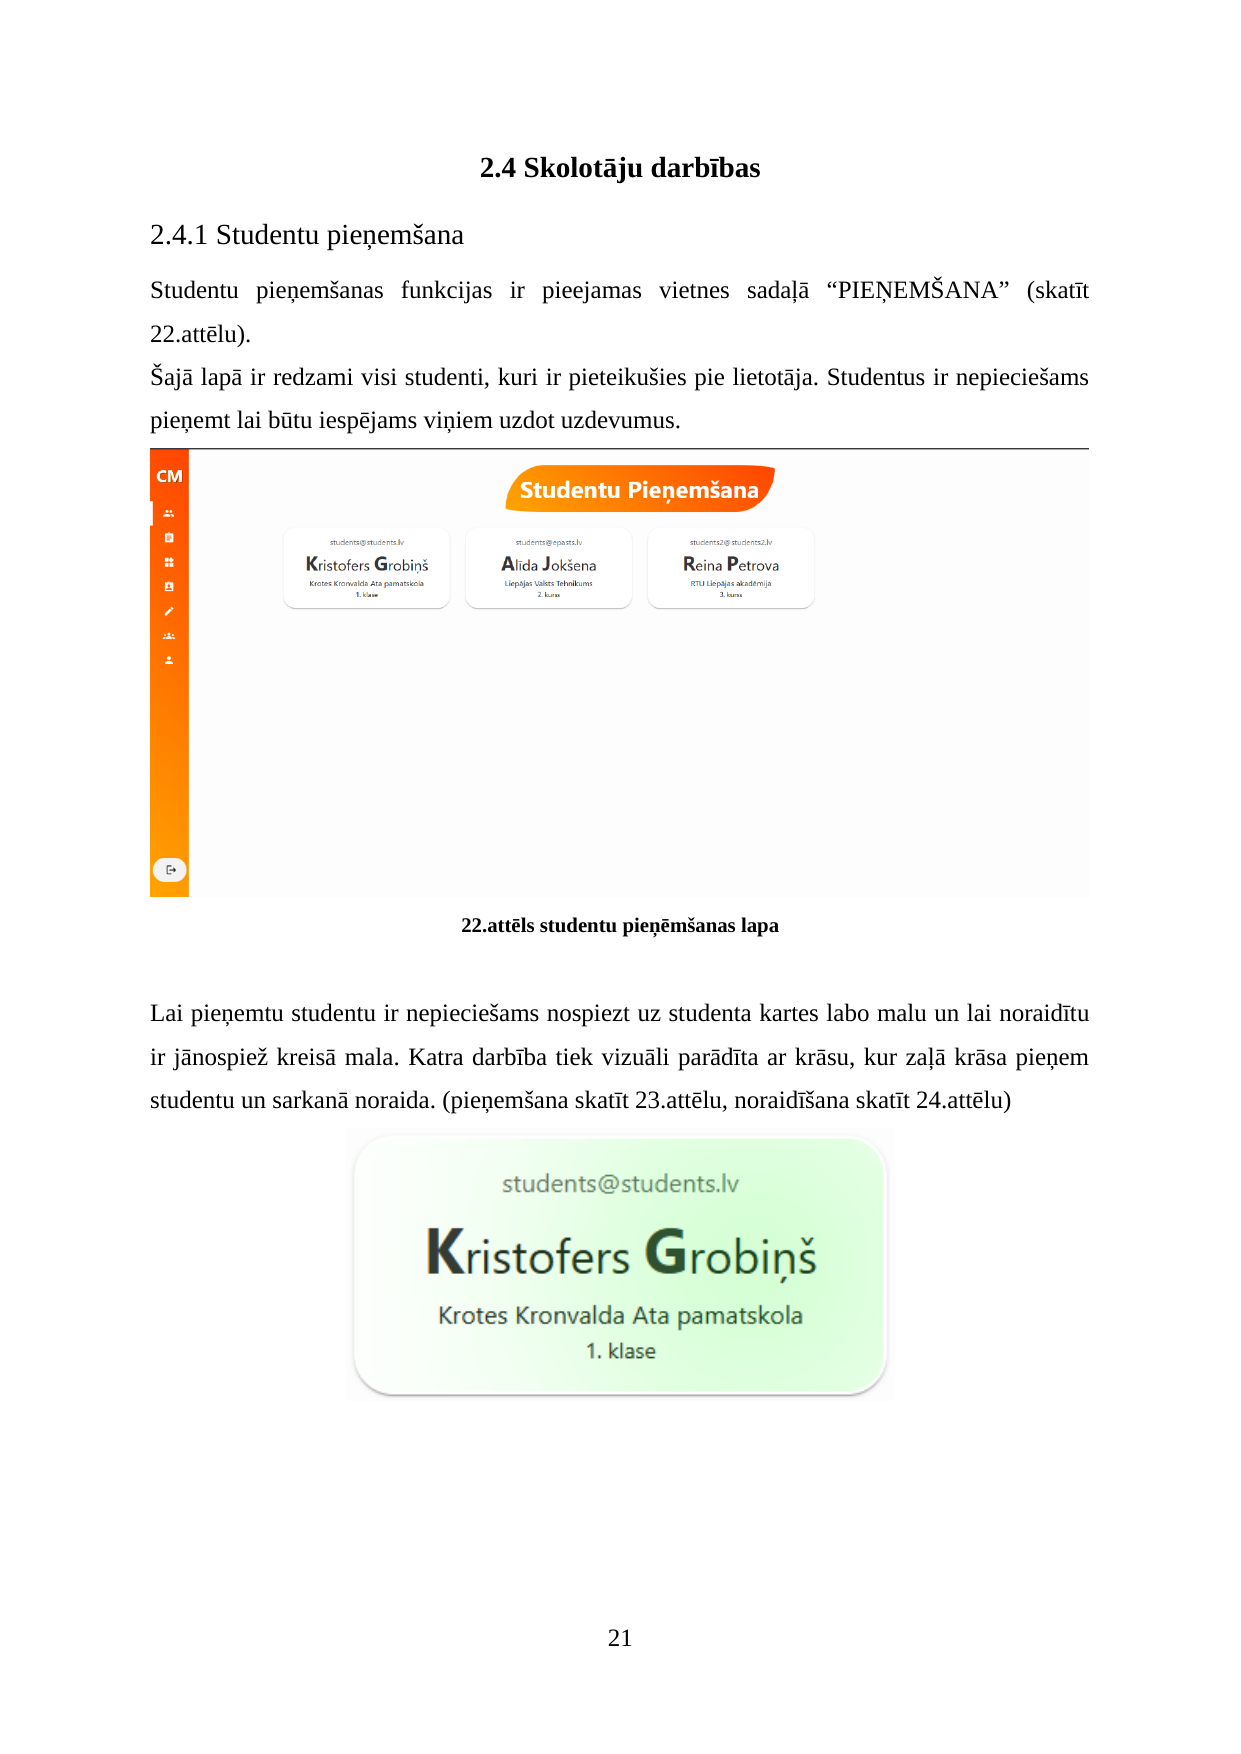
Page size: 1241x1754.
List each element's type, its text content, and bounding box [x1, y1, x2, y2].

picture [346, 1128, 895, 1401]
subtitle 2.4 Skolotāju darbības [150, 150, 1090, 183]
text Lai pieņemtu studentu ir nepieciešams nospiezt uz studenta kartes labo malu un lai noraidītu ir jānospiež kreisā mala. Katra darbība tiek vizuāli parādīta ar krāsu, kur zaļā krāsa pieņem studentu un sarkanā noraida. (pieņemšana skatīt 23.attēlu, noraidīšana skatīt 24.attēlu) [150, 998, 1090, 1113]
picture [150, 448, 1089, 897]
text Studentu pieņemšanas funkcijas ir pieejamas vietnes sadaļā “PIEŅEMŠANA” (skatīt 22.attēlu). [150, 276, 1090, 347]
subtitle 2.4.1 Studentu pieņemšana [150, 217, 1090, 251]
text Šajā lapā ir redzami visi studenti, kuri ir pieteikušies pie lietotāja. Studentus ir nepieciešams pieņemt lai būtu iespējams viņiem uzdot uzdevumus. [150, 362, 1090, 434]
